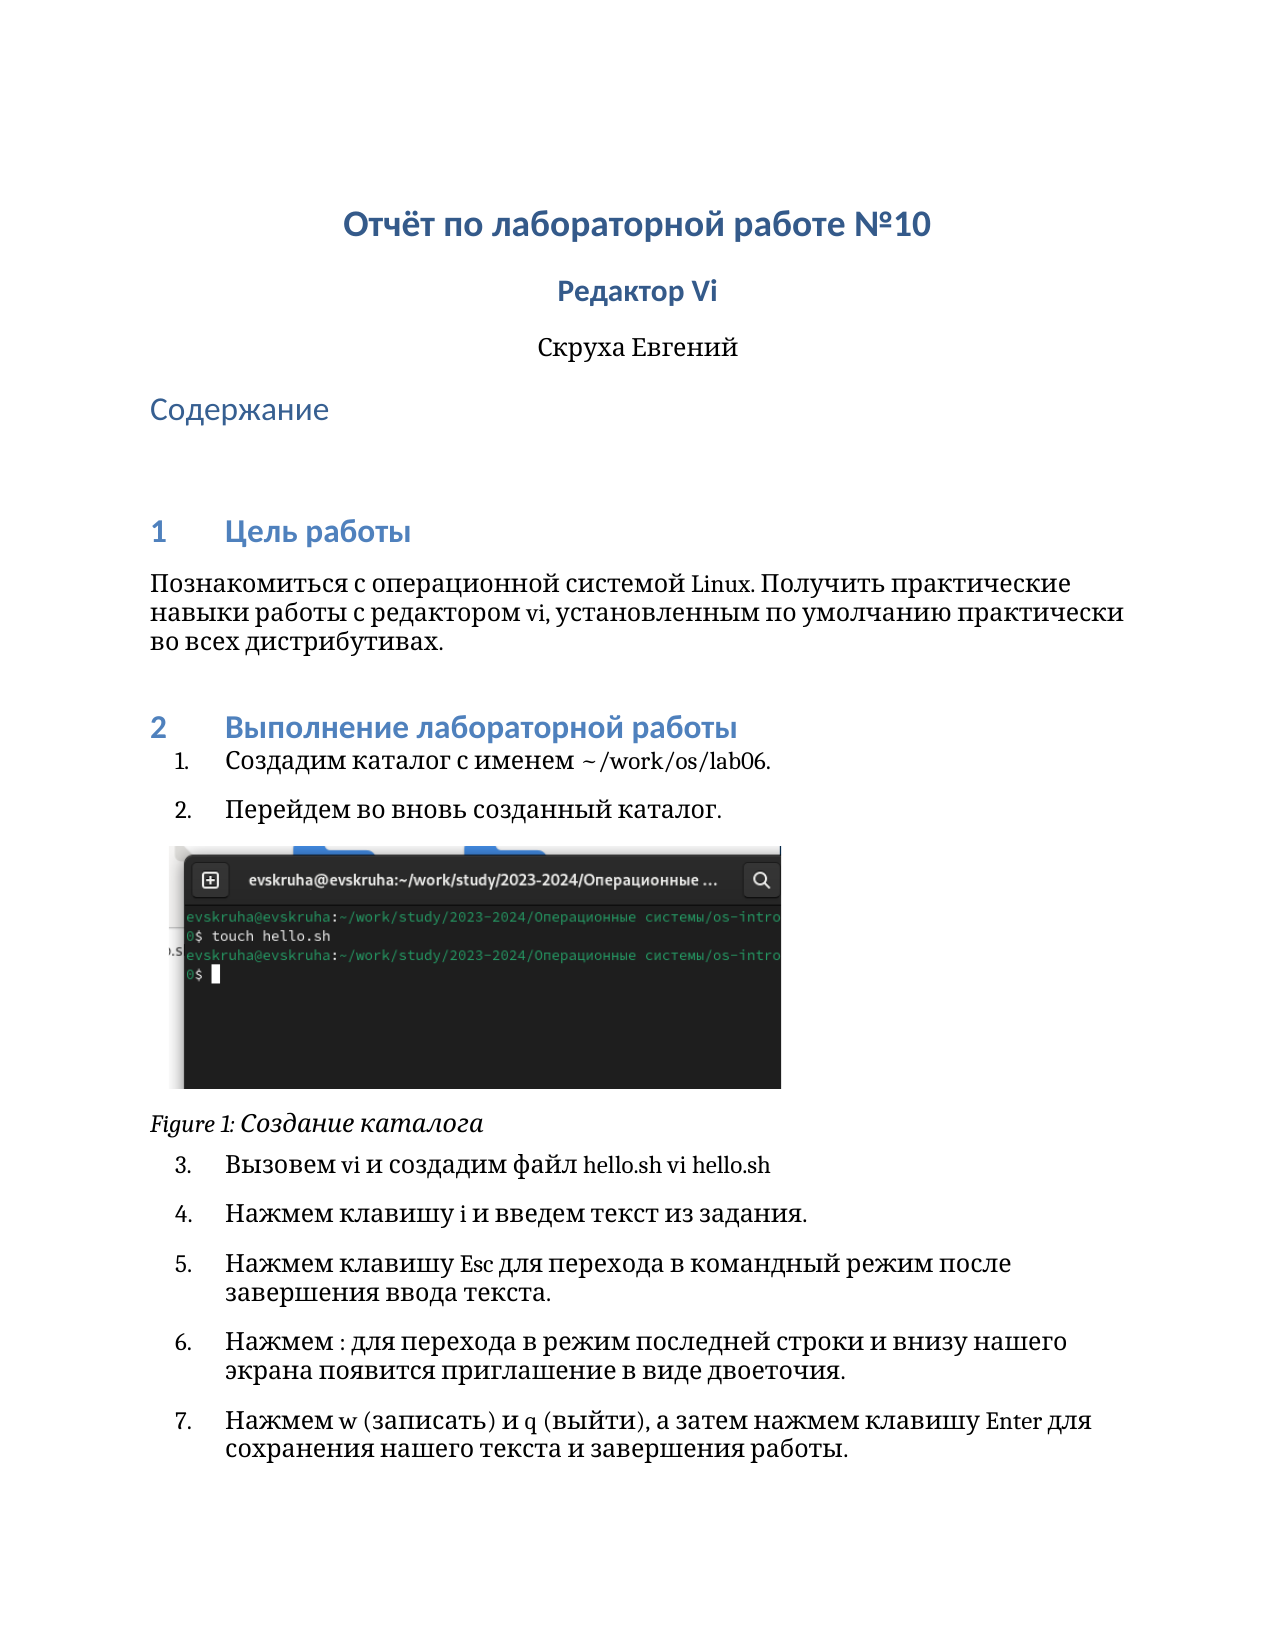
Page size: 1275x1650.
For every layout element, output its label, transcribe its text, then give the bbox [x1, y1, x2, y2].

list Нажмем клавишу Esc для перехода в командный режим после завершения ввода текста. [175, 1250, 1125, 1307]
list Перейдем во вновь созданный каталог. [175, 796, 1125, 825]
subtitle 1 Цель работы [150, 510, 1125, 551]
text Скруха Евгений [150, 334, 1125, 363]
list Нажмем w (записать) и q (выйти), а затем нажмем клавишу Enter для сохранения нашего текста и завершения работы. [175, 1407, 1125, 1464]
subtitle 2 Выполнение лабораторной работы [150, 706, 1125, 747]
picture [168, 846, 782, 1089]
list Вызовем vi и создадим файл hello.sh vi hello.sh [175, 1151, 1125, 1179]
text Figure 1: Создание каталога [150, 1109, 1125, 1138]
list Нажмем : для перехода в режим последней строки и внизу нашего экрана появится приглашение в виде двоеточия. [175, 1328, 1125, 1386]
list Нажмем клавишу i и введем текст из задания. [175, 1200, 1125, 1229]
text Познакомиться с операционной системой Linux. Получить практические навыки работы с редактором vi, установленным по умолчанию практически во всех дистрибутивах. [150, 570, 1125, 656]
title Отчёт по лабораторной работе №10 [150, 200, 1125, 246]
list Создадим каталог с именем ~/work/os/lab06. [175, 747, 1125, 776]
subtitle Редактор Vi [150, 271, 1125, 309]
